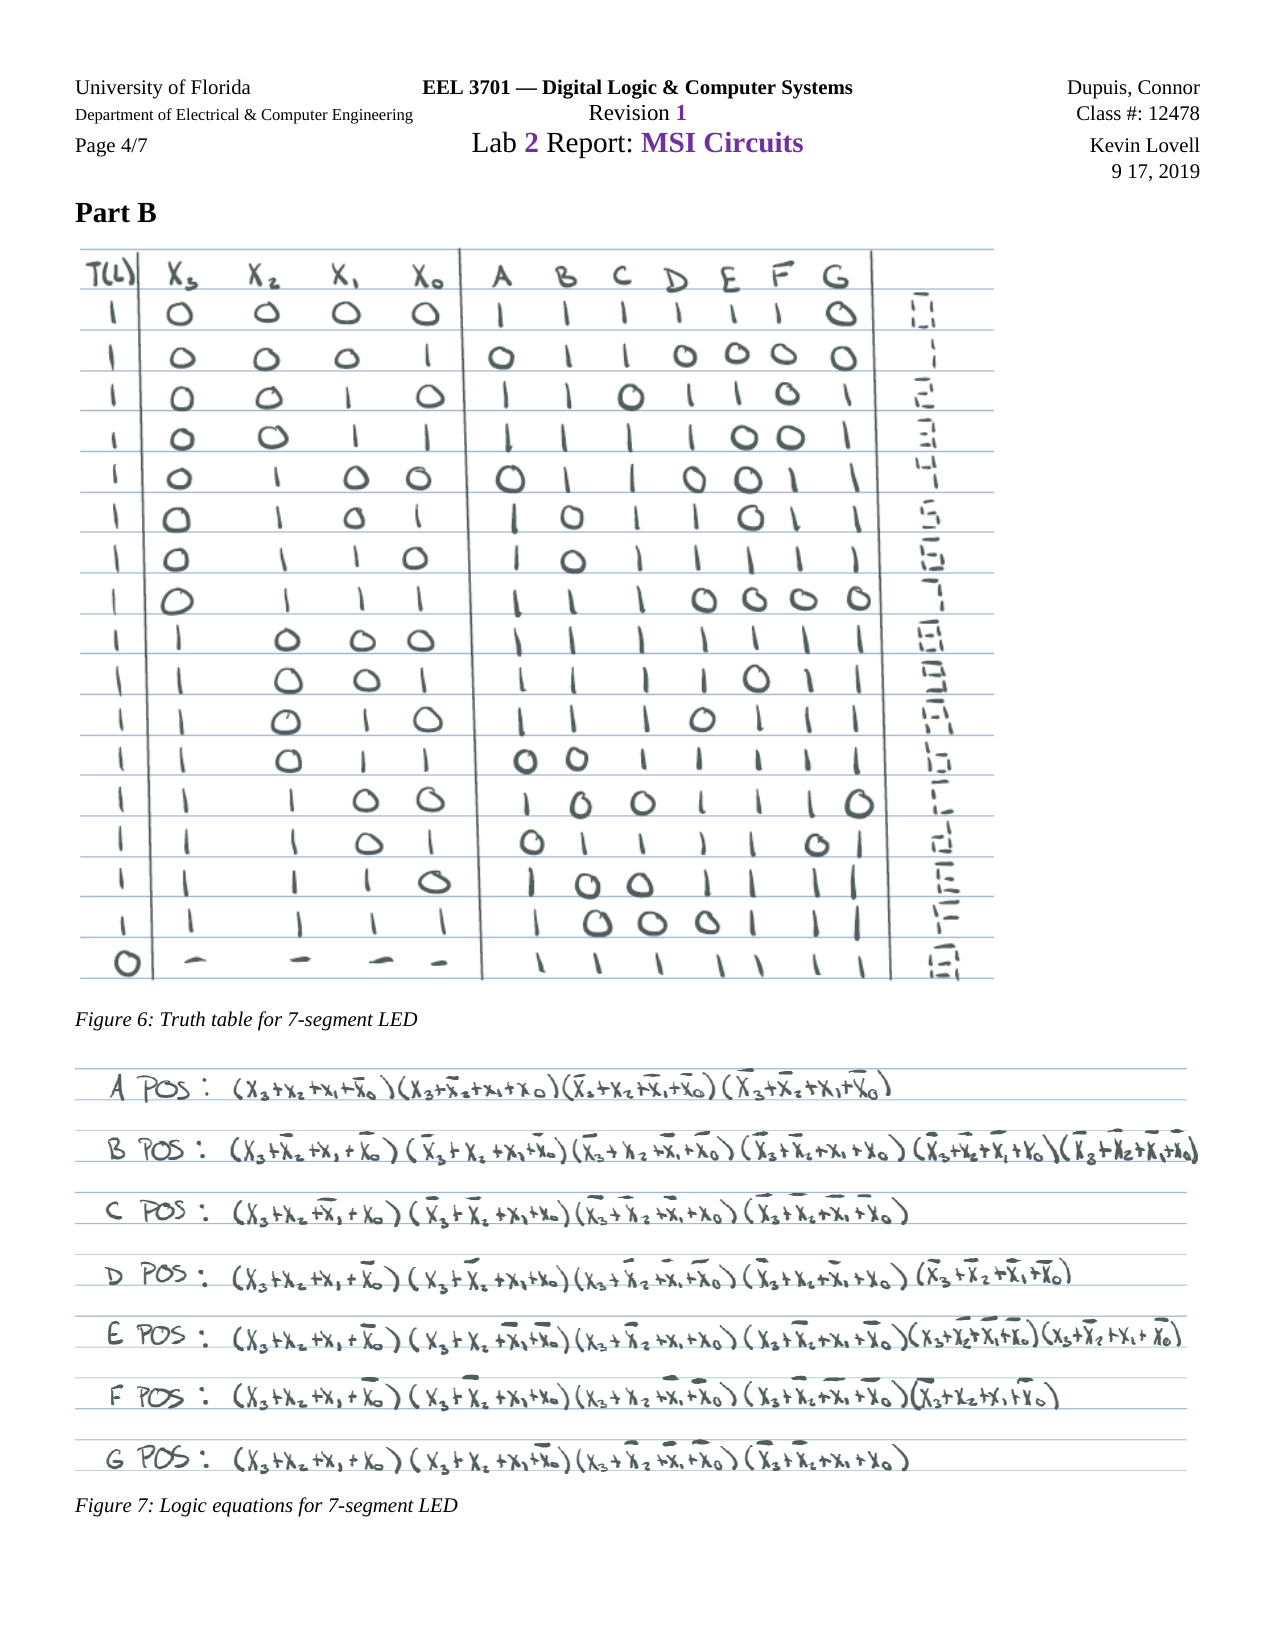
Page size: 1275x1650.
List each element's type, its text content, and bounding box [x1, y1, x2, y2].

text Figure 7: Logic equations for 7-segment LED [75, 1493, 1200, 1517]
picture [75, 241, 995, 995]
picture [75, 1052, 1205, 1481]
text Figure 6: Truth table for 7-segment LED [75, 1007, 1200, 1031]
text Part B [75, 196, 1200, 229]
